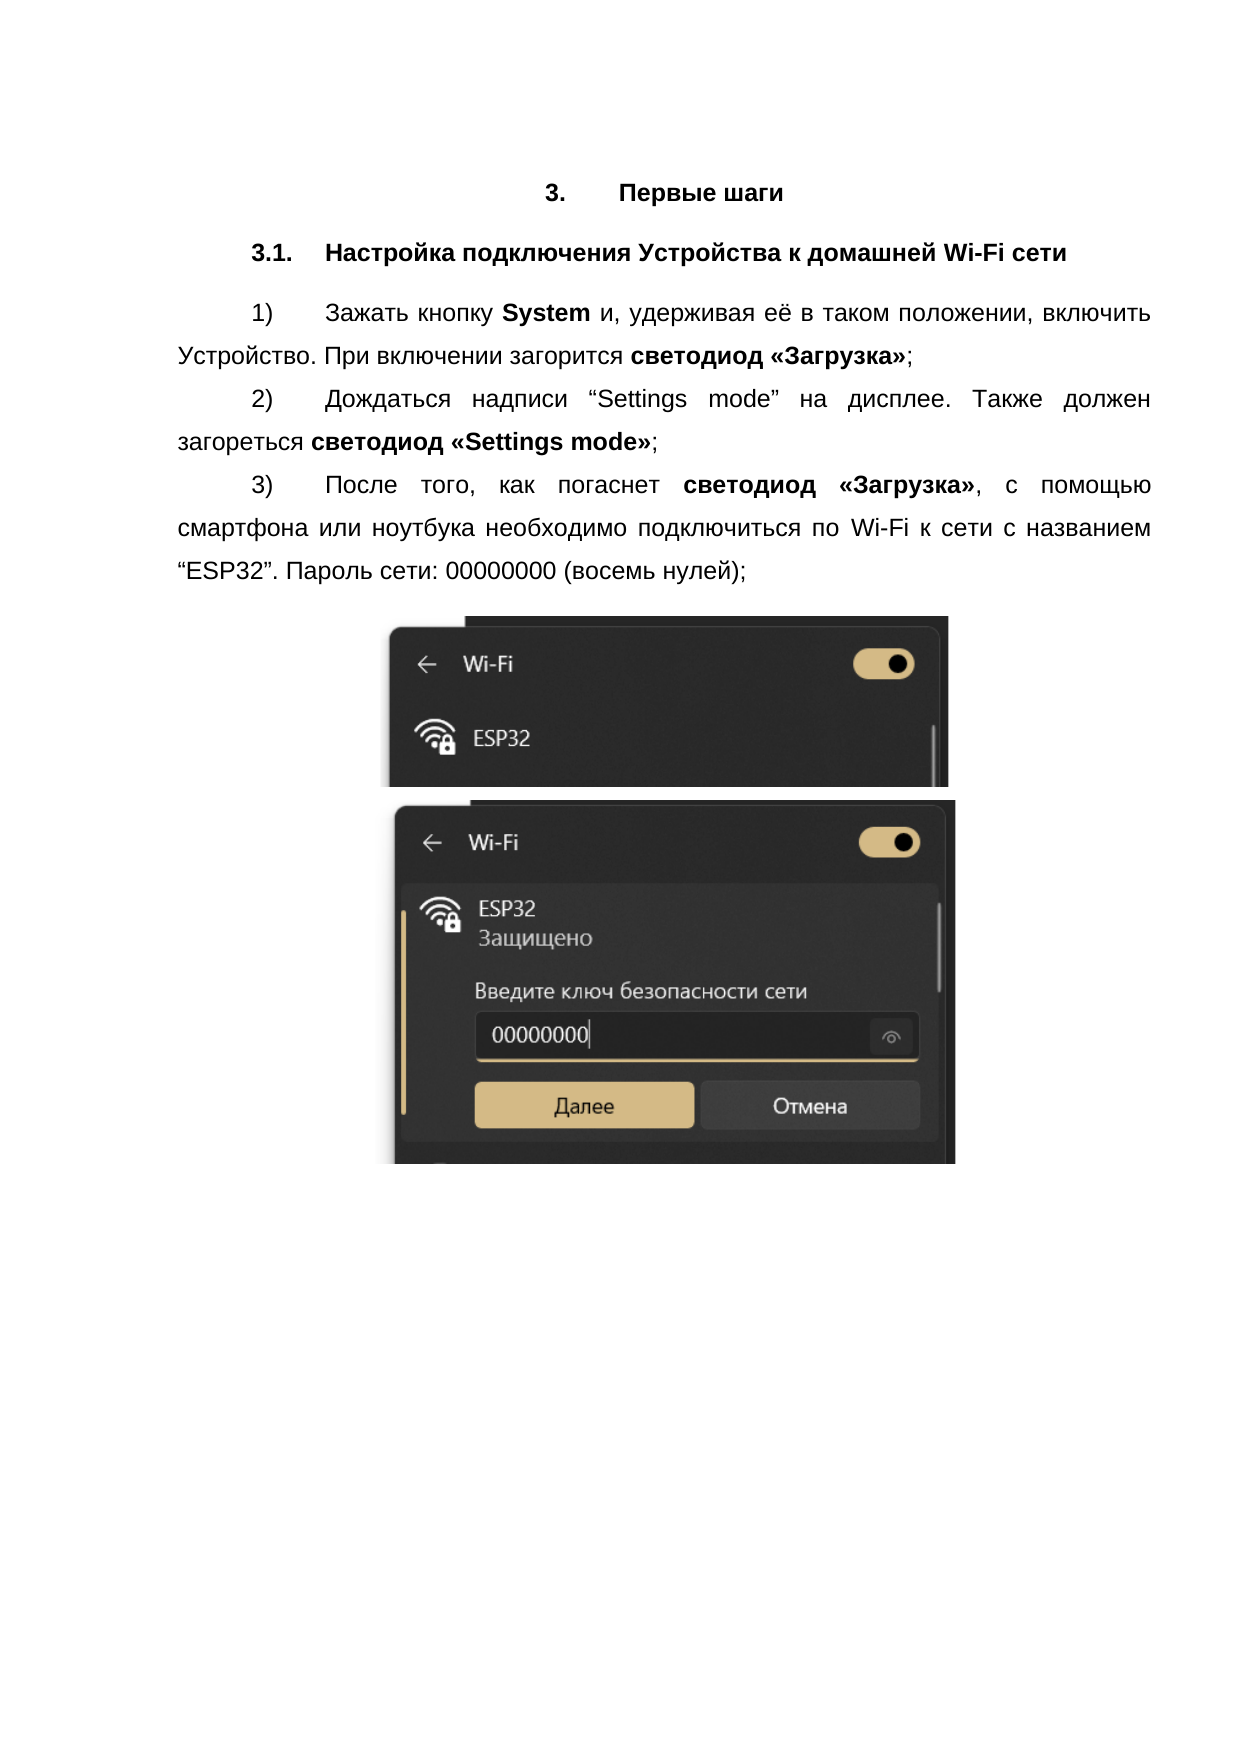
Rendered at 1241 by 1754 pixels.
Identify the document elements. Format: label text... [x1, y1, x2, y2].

picture [380, 616, 949, 787]
list Дождаться надписи “Settings mode” на дисплее. Также должен загореться светодиод «Settings mode»; [177, 384, 1152, 456]
list Зажать кнопку System и, удерживая её в таком положении, включить Устройство. При включении загорится светодиод «Загрузка»; [177, 297, 1152, 369]
list Настройка подключения Устройства к домашней Wi-Fi сети [251, 238, 1152, 266]
picture [373, 800, 956, 1164]
list После того, как погаснет светодиод «Загрузка», с помощью смартфона или ноутбука необходимо подключиться по Wi-Fi к сети с названием “ESP32”. Пароль сети: 00000000 (восемь нулей); [177, 470, 1152, 585]
list Первые шаги [177, 178, 1152, 207]
